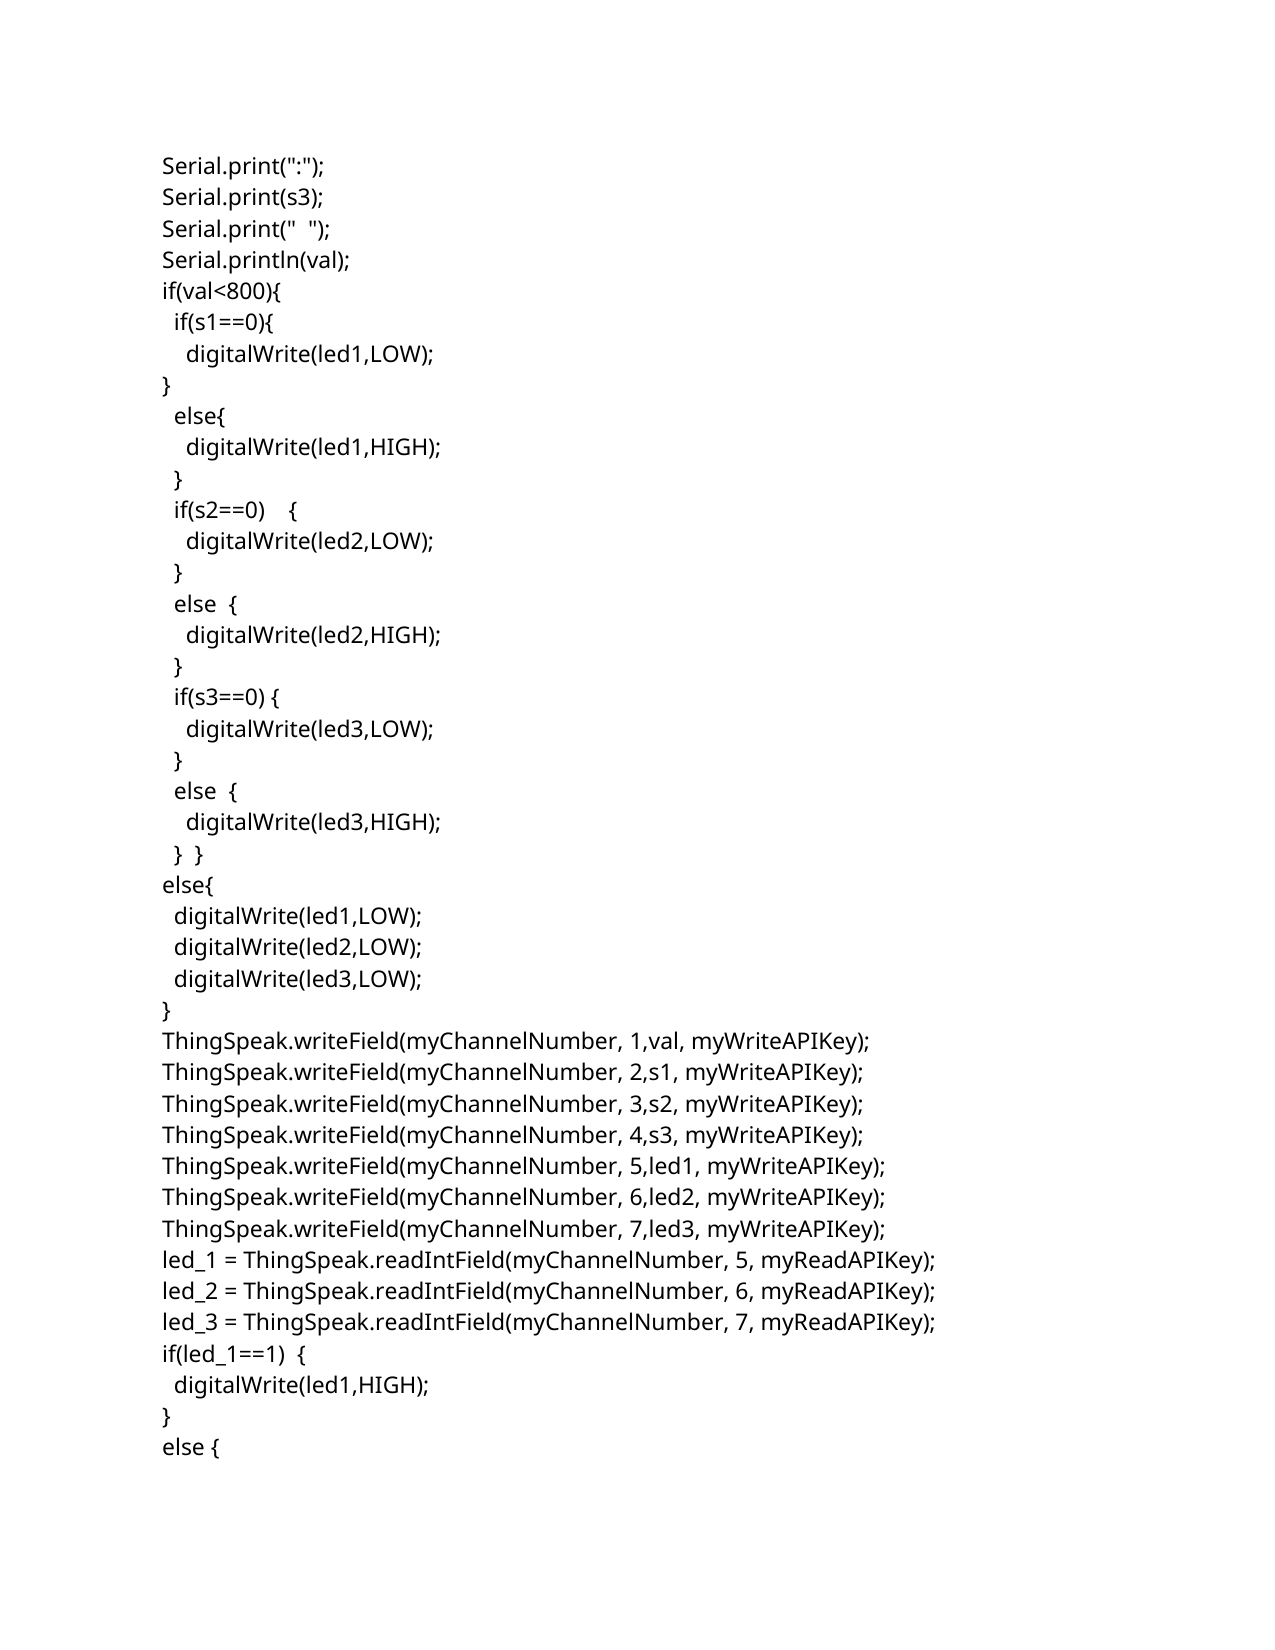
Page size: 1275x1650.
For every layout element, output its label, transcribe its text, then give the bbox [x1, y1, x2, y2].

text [150, 150, 1125, 369]
text led_1 = ThingSpeak.readIntField(myChannelNumber, 5, myReadAPIKey); led_2 = ThingSpeak.readIntField(myChannelNumber, 6, myReadAPIKey); led_3 = ThingSpeak.readIntField(myChannelNumber, 7, myReadAPIKey); [150, 1244, 1125, 1337]
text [150, 1337, 1125, 1462]
text } else{ digitalWrite(led1,HIGH); } if(s2==0) { digitalWrite(led2,LOW); } else { digitalWrite(led2,HIGH); } [150, 369, 1125, 681]
text ThingSpeak.writeField(myChannelNumber, 1,val, myWriteAPIKey); ThingSpeak.writeField(myChannelNumber, 2,s1, myWriteAPIKey); ThingSpeak.writeField(myChannelNumber, 3,s2, myWriteAPIKey); ThingSpeak.writeField(myChannelNumber, 4,s3, myWriteAPIKey); ThingSpeak.writeField(myChannelNumber, 5,led1, myWriteAPIKey); ThingSpeak.writeField(myChannelNumber, 6,led2, myWriteAPIKey); ThingSpeak.writeField(myChannelNumber, 7,led3, myWriteAPIKey); [150, 1025, 1125, 1244]
text if(s3==0) { digitalWrite(led3,LOW); } else { digitalWrite(led3,HIGH); } } else{ digitalWrite(led1,LOW); digitalWrite(led2,LOW); digitalWrite(led3,LOW); } [150, 681, 1125, 1025]
